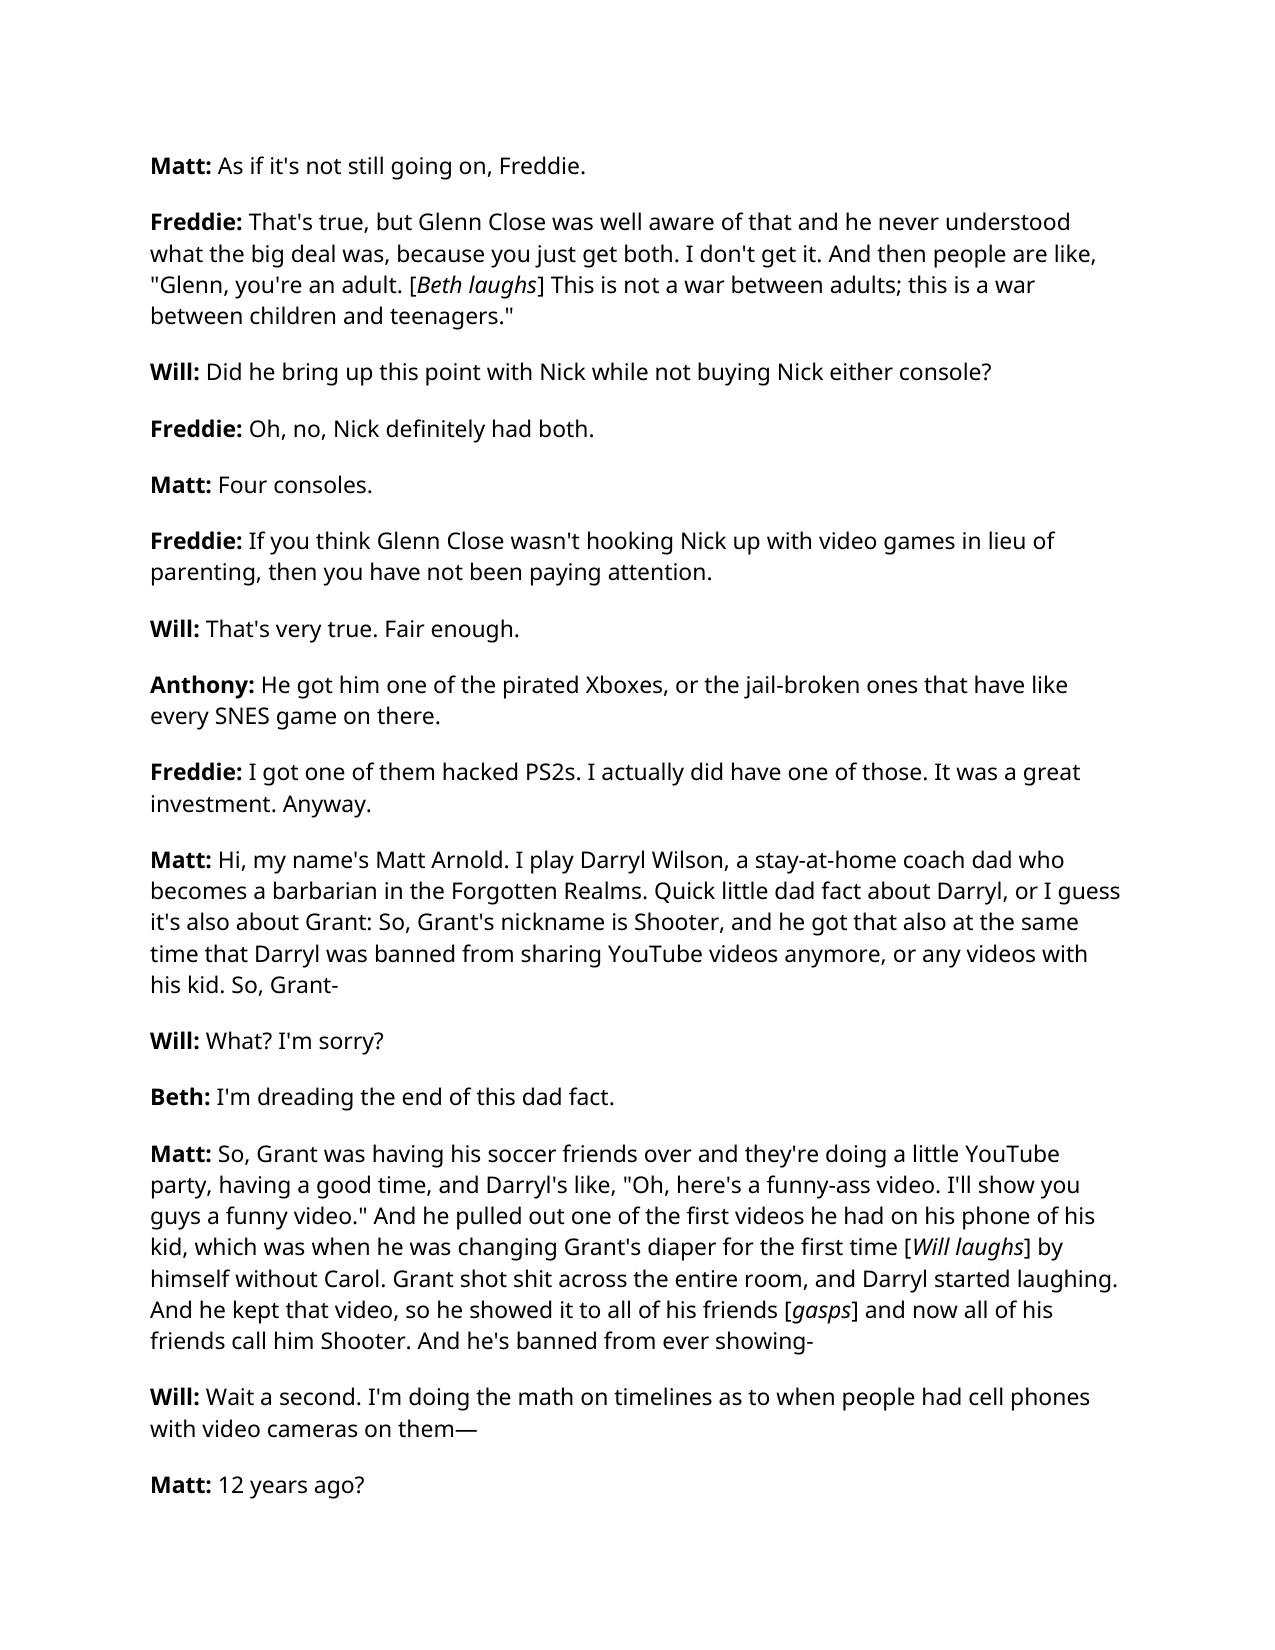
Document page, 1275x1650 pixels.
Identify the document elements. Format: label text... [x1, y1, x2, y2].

text Matt: So, Grant was having his soccer friends over and they're doing a little YouTube party, having a good time, and Darryl's like, "Oh, here's a funny-ass video. I'll show you guys a funny video." And he pulled out one of the first videos he had on his phone of his kid, which was when he was changing Grant's diaper for the first time [Will laughs] by himself without Carol. Grant shot shit across the entire room, and Darryl started laughing. And he kept that video, so he showed it to all of his friends [gasps] and now all of his friends call him Shooter. And he's banned from ever showing- [150, 1137, 1125, 1356]
text Matt: As if it's not still going on, Freddie. [150, 150, 1125, 181]
text Anthony: He got him one of the pirated Xboxes, or the jail-broken ones that have like every SNES game on there. [150, 669, 1125, 731]
text Freddie: If you think Glenn Close wasn't hooking Nick up with video games in lieu of parenting, then you have not been paying attention. [150, 525, 1125, 587]
text Freddie: I got one of them hacked PS2s. I actually did have one of those. It was a great investment. Anyway. [150, 756, 1125, 819]
text Freddie: That's true, but Glenn Close was well aware of that and he never understood what the big deal was, because you just get both. I don't get it. And then people are like, "Glenn, you're an adult. [Beth laughs] This is not a war between adults; this is a war between children and teenagers." [150, 206, 1125, 331]
text Matt: Hi, my name's Matt Arnold. I play Darryl Wilson, a stay-at-home coach dad who becomes a barbarian in the Forgotten Realms. Quick little dad fact about Darryl, or I guess it's also about Grant: So, Grant's nickname is Shooter, and he got that also at the same time that Darryl was banned from sharing YouTube videos anymore, or any videos with his kid. So, Grant- [150, 844, 1125, 1000]
text Beth: I'm dreading the end of this dad fact. [150, 1081, 1125, 1112]
text Matt: Four consoles. [150, 469, 1125, 500]
text Will: Did he bring up this point with Nick while not buying Nick either console? [150, 356, 1125, 387]
text Will: What? I'm sorry? [150, 1025, 1125, 1056]
text Will: Wait a second. I'm doing the math on timelines as to when people had cell phones with video cameras on them— [150, 1381, 1125, 1444]
text Matt: 12 years ago? [150, 1469, 1125, 1500]
text Will: That's very true. Fair enough. [150, 612, 1125, 644]
text Freddie: Oh, no, Nick definitely had both. [150, 412, 1125, 444]
